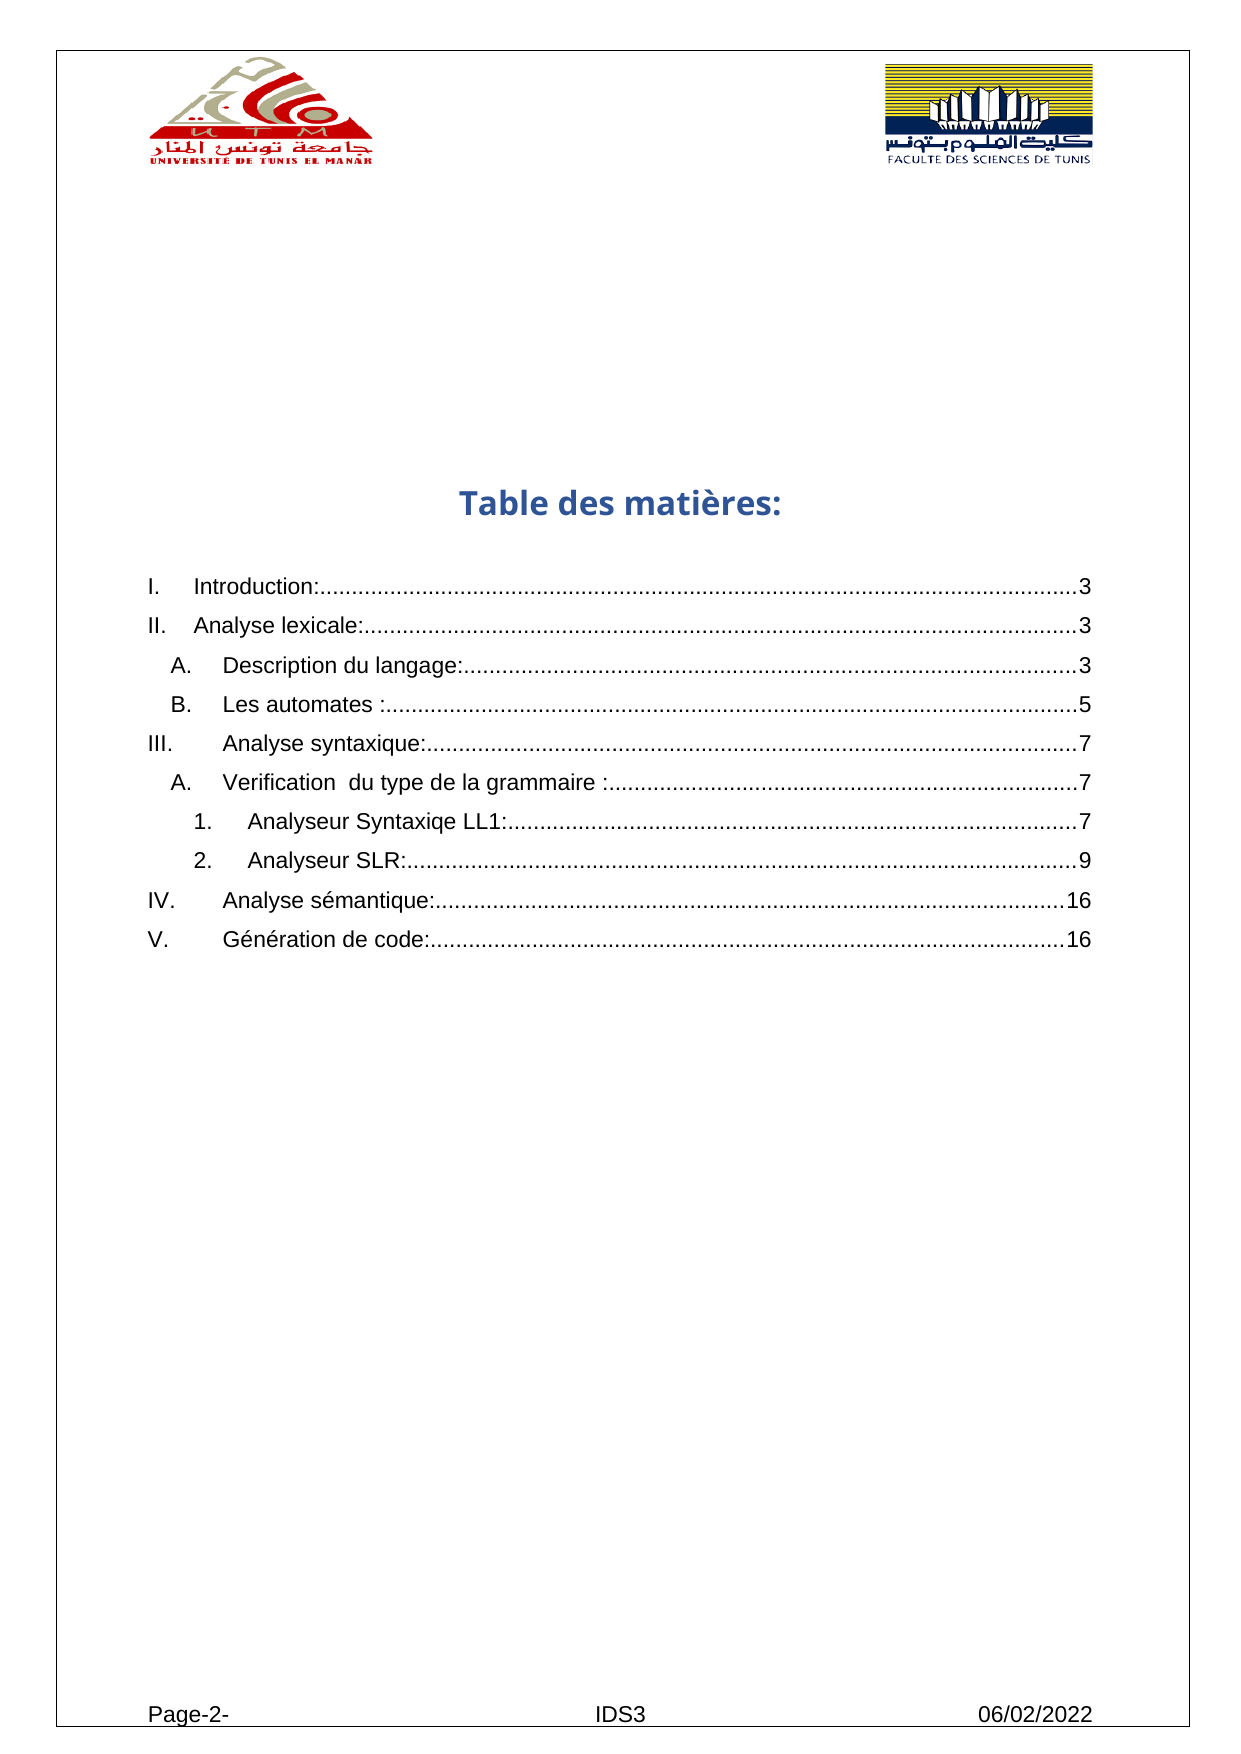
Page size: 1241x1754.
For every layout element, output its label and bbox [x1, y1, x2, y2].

picture [147, 56, 376, 165]
picture [885, 64, 1093, 165]
